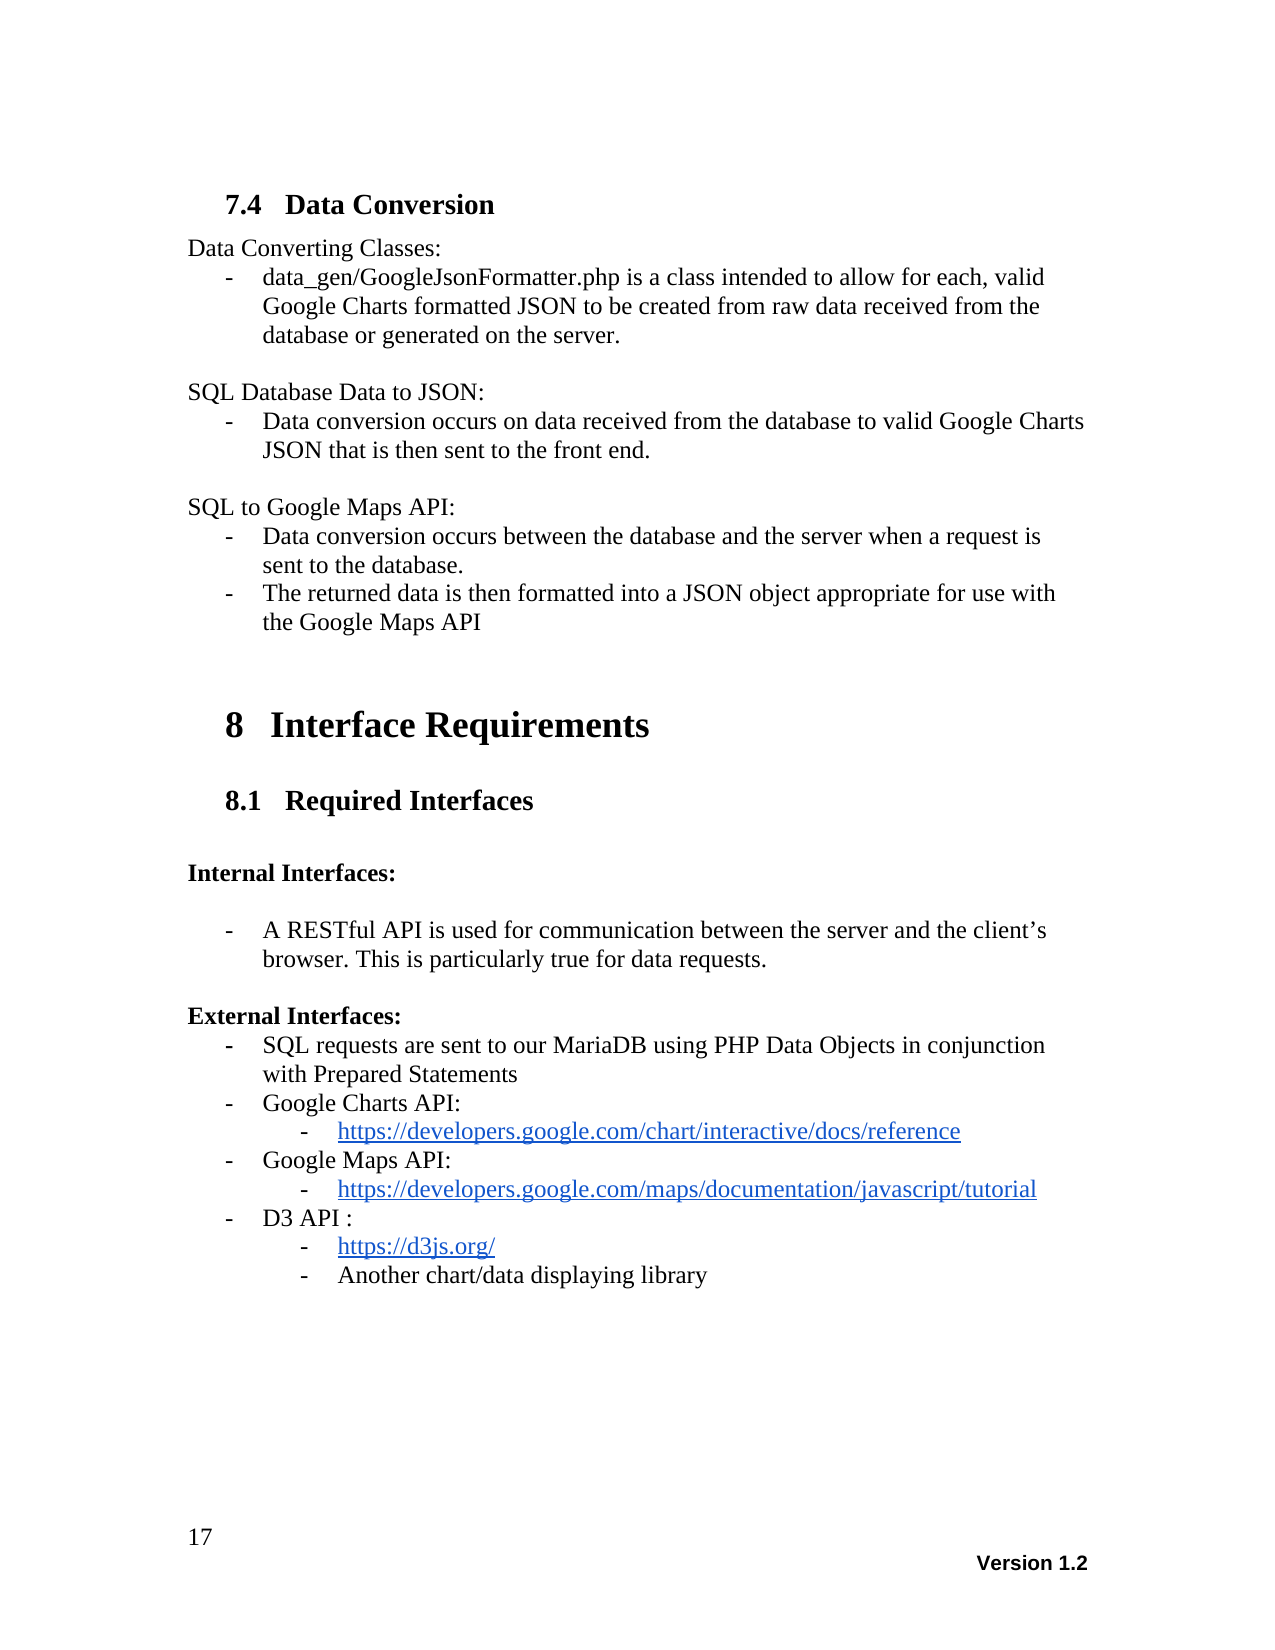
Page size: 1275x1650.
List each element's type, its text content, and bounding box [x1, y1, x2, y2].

subtitle Data Conversion [225, 187, 1087, 221]
text Internal Interfaces: [187, 829, 1087, 886]
list Data conversion occurs between the database and the server when a request is sent to the database. [225, 521, 1087, 578]
list D3 API : [225, 1203, 1087, 1231]
list https://developers.google.com/chart/interactive/docs/reference [300, 1116, 1087, 1145]
text Data Converting Classes: [187, 233, 1087, 262]
list data_gen/GoogleJsonFormatter.php is a class intended to allow for each, valid Google Charts formatted JSON to be created from raw data received from the database or generated on the server. [225, 262, 1087, 348]
list Google Charts API: [225, 1088, 1087, 1116]
list https://developers.google.com/maps/documentation/javascript/tutorial [300, 1174, 1087, 1203]
list The returned data is then formatted into a JSON object appropriate for use with the Google Maps API [225, 578, 1087, 636]
list Google Maps API: [225, 1145, 1087, 1174]
text External Interfaces: [187, 1001, 1087, 1030]
subtitle Required Interfaces [225, 783, 1087, 816]
subtitle Interface Requirements [225, 702, 1087, 745]
list Data conversion occurs on data received from the database to valid Google Charts JSON that is then sent to the front end. [225, 406, 1087, 463]
text SQL Database Data to JSON: [187, 377, 1087, 406]
text SQL to Google Maps API: [187, 492, 1087, 521]
list SQL requests are sent to our MariaDB using PHP Data Objects in conjunction with Prepared Statements [225, 1030, 1087, 1088]
list A RESTful API is used for communication between the server and the client’s browser. This is particularly true for data requests. [225, 915, 1087, 973]
list https://d3js.org/ [300, 1231, 1087, 1260]
list Another chart/data displaying library [300, 1260, 1087, 1289]
